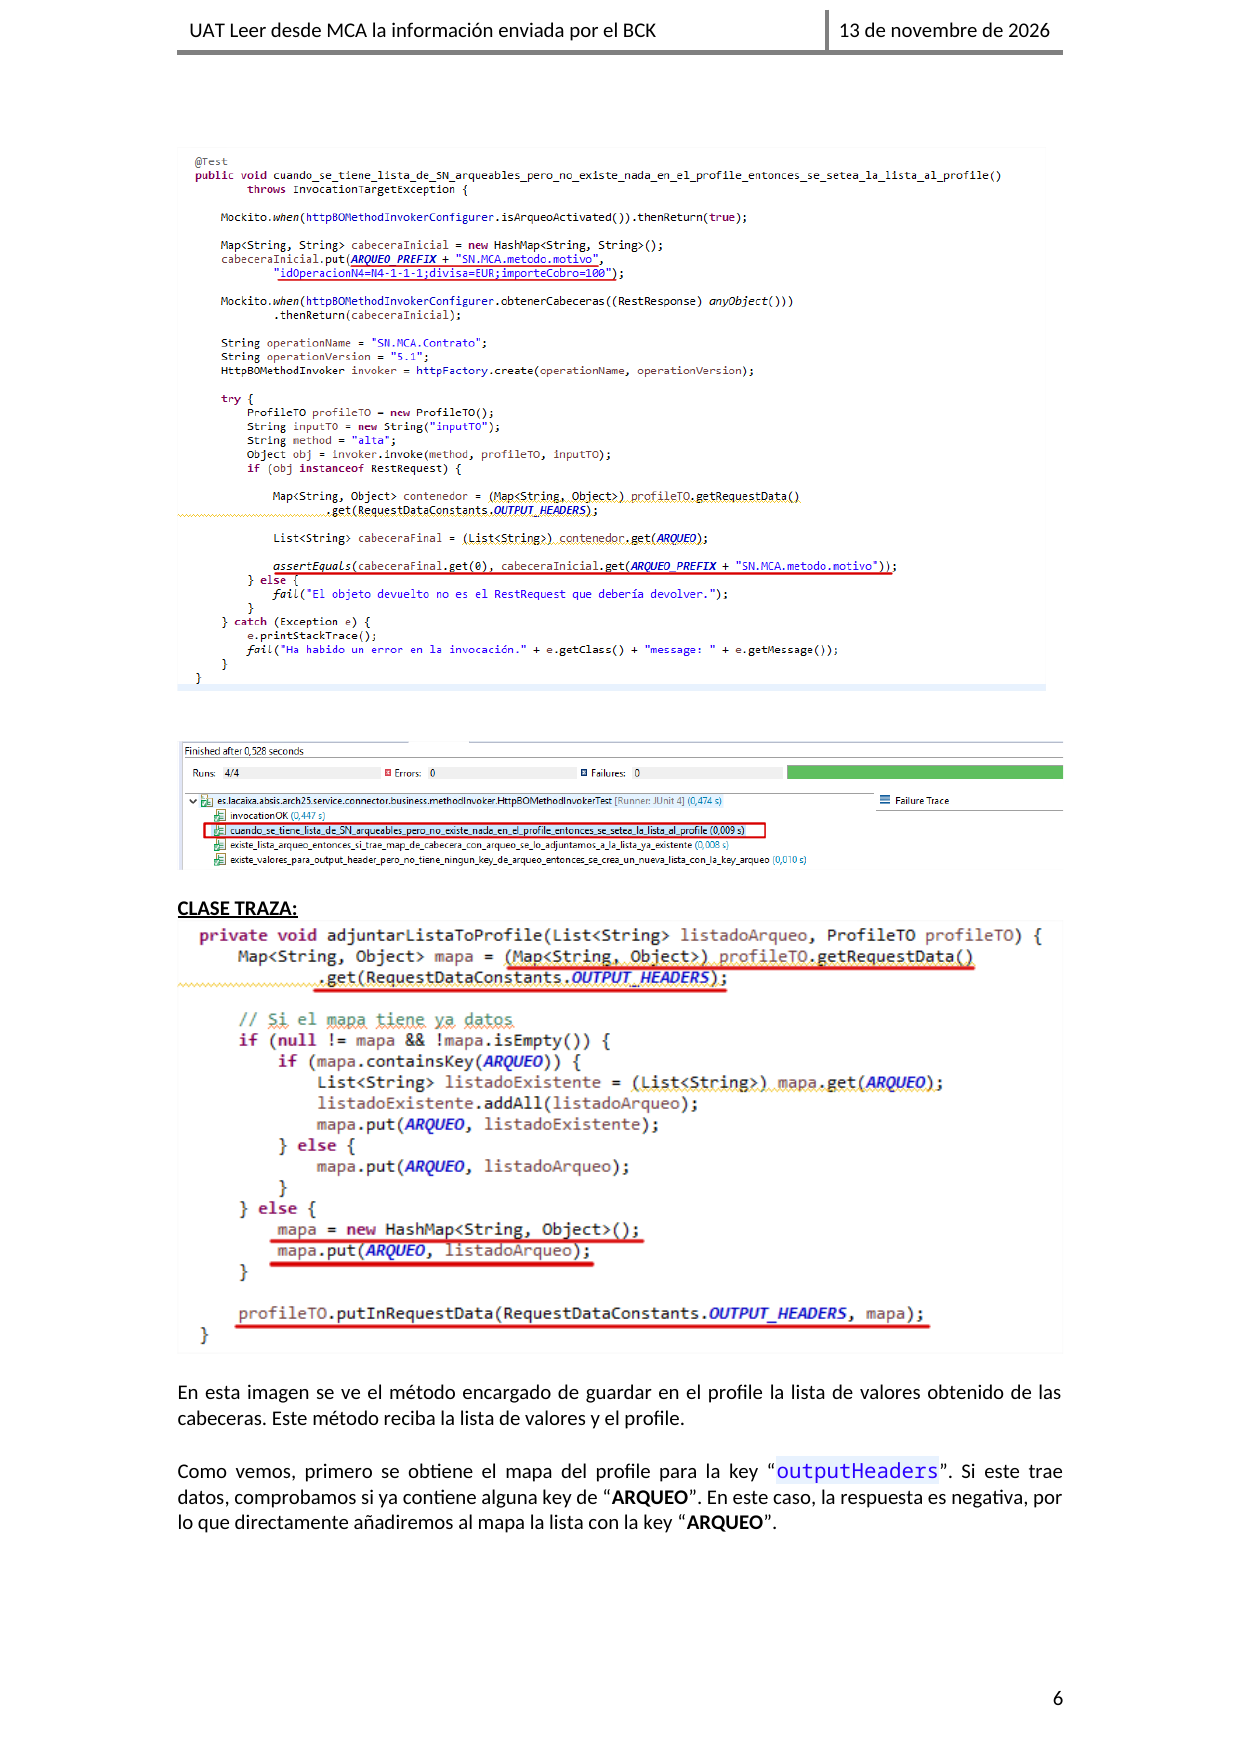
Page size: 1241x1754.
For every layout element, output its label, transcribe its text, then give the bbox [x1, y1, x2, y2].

text Como vemos, primero se obtiene el mapa del profile para la key “outputHeaders”. Si este trae datos, comprobamos si ya contiene alguna key de “ARQUEO”. En este caso, la respuesta es negativa, por lo que directamente añadiremos al mapa la lista con la key “ARQUEO”. [177, 1430, 1063, 1535]
picture [177, 920, 1064, 1354]
text En esta imagen se ve el método encargado de guardar en el profile la lista de valores obtenido de las cabeceras. Este método reciba la lista de valores y el profile. [177, 1379, 1063, 1430]
text CLASE TRAZA: [177, 895, 1063, 920]
picture [177, 147, 1046, 691]
picture [177, 741, 1064, 870]
